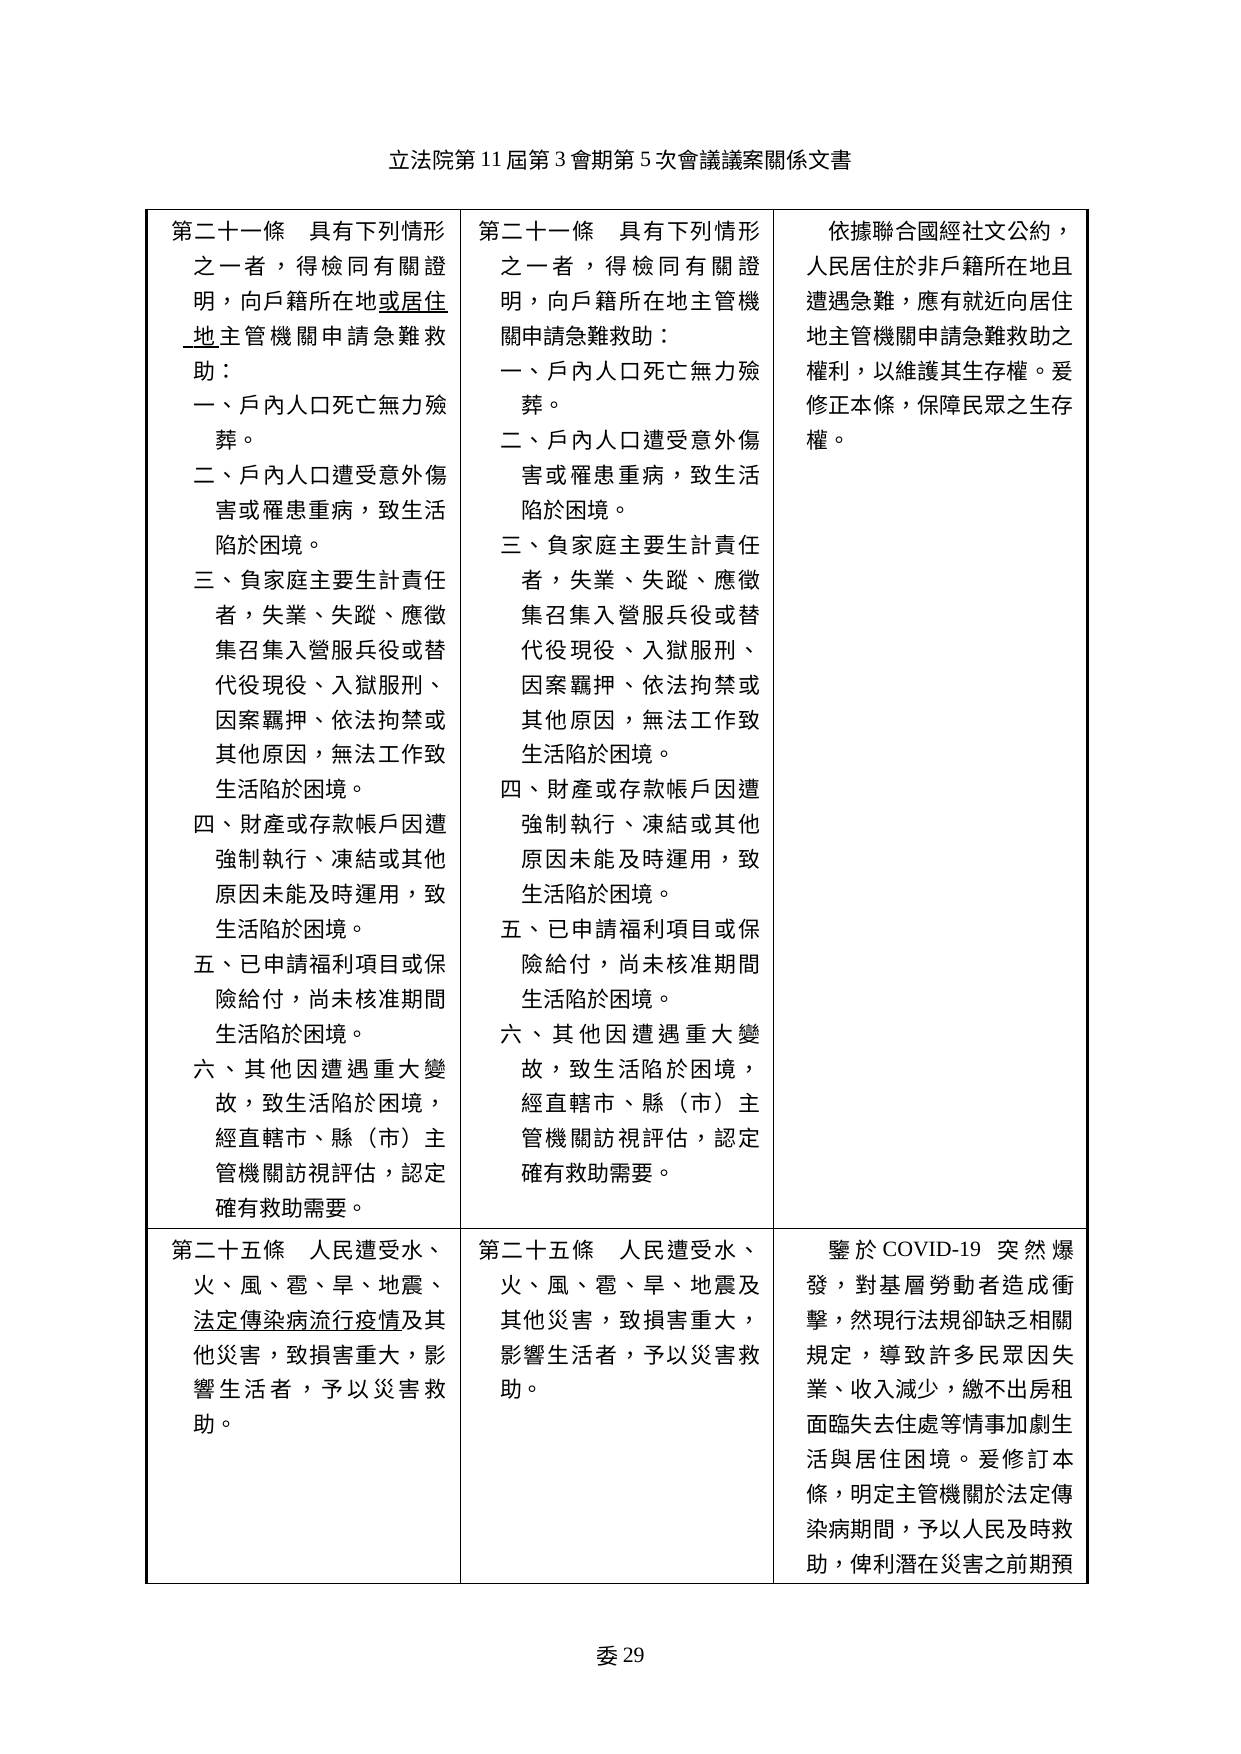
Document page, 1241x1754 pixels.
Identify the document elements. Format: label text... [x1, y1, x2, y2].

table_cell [774, 210, 1086, 1227]
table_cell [774, 1229, 1086, 1583]
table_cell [148, 1229, 460, 1583]
table_cell 第二十一條 具有下列情形之一者，得檢同有關證明，向戶籍所在地主管機關申請急難救助： 一、戶內人口死亡無力殮葬。 二、戶內人口遭受意外傷害或罹患重病，致生活陷於困境。 三、負家庭主要生計責任者，失業、失蹤、應徵集召集入營服兵役或替代役現役、入獄服刑、因案羈押、依法拘禁或其他原因，無法工作致生活陷於困境。 四、財產或存款帳戶因遭強制執行、凍結或其他原因未能及時運用，致生活陷於困境。 五、已申請福利項目或保險給付，尚未核准期間生活陷於困境。 六、其他因遭遇重大變故，致生活陷於困境，經直轄市、縣（市）主管機關訪視評估，認定確有救助需要。 [461, 210, 773, 1227]
table_cell 第二十一條 具有下列情形之一者，得檢同有關證明，向戶籍所在地或居住地主管機關申請急難救助： 一、戶內人口死亡無力殮葬。 二、戶內人口遭受意外傷害或罹患重病，致生活陷於困境。 三、負家庭主要生計責任者，失業、失蹤、應徵集召集入營服兵役或替代役現役、入獄服刑、因案羈押、依法拘禁或其他原因，無法工作致生活陷於困境。 四、財產或存款帳戶因遭強制執行、凍結或其他原因未能及時運用，致生活陷於困境。 五、已申請福利項目或保險給付，尚未核准期間生活陷於困境。 六、其他因遭遇重大變故，致生活陷於困境，經直轄市、縣（市）主管機關訪視評估，認定確有救助需要。 [148, 210, 460, 1227]
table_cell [461, 1229, 773, 1583]
